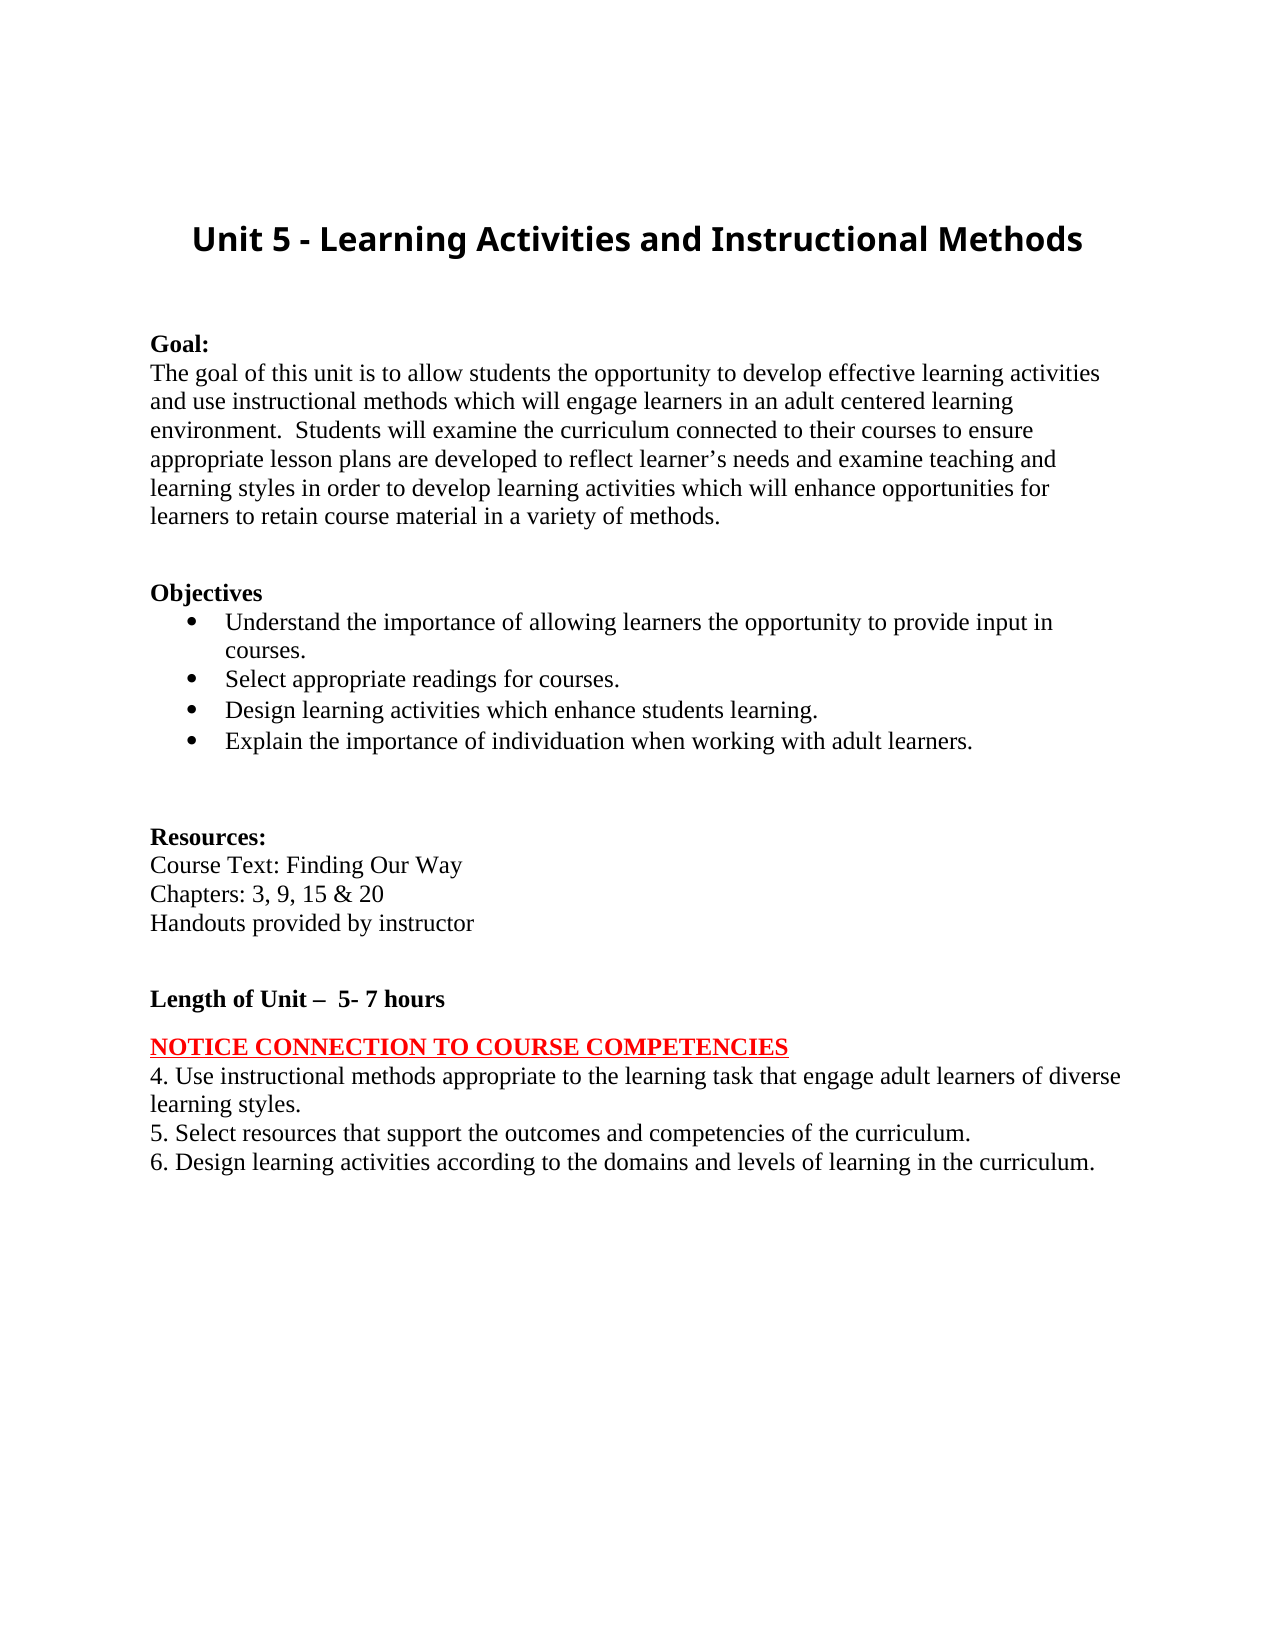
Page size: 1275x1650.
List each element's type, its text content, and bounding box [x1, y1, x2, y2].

text Objectives [150, 578, 1125, 607]
text Chapters: 3, 9, 15 & 20 [150, 879, 1125, 908]
text 5. Select resources that support the outcomes and competencies of the curriculum. [150, 1118, 1125, 1147]
text Handouts provided by instructor [150, 908, 1125, 937]
list Design learning activities which enhance students learning. [187, 695, 1125, 724]
list Explain the importance of individuation when working with adult learners. [187, 726, 1125, 755]
text Goal: [150, 329, 1125, 358]
text Resources: [150, 822, 1125, 850]
text 6. Design learning activities according to the domains and levels of learning in the curriculum. [150, 1147, 1125, 1176]
list Understand the importance of allowing learners the opportunity to provide input in courses. [187, 607, 1125, 664]
list Select appropriate readings for courses. [187, 664, 1125, 693]
text Unit 5 - Learning Activities and Instructional Methods [150, 216, 1125, 261]
text 4. Use instructional methods appropriate to the learning task that engage adult learners of diverse learning styles. [150, 1061, 1125, 1118]
text Course Text: Finding Our Way [150, 850, 1125, 879]
text NOTICE CONNECTION TO COURSE COMPETENCIES [150, 1032, 1125, 1061]
text The goal of this unit is to allow students the opportunity to develop effective learning activities and use instructional methods which will engage learners in an adult centered learning environment. Students will examine the curriculum connected to their courses to ensure appropriate lesson plans are developed to reflect learner’s needs and examine teaching and learning styles in order to develop learning activities which will enhance opportunities for learners to retain course material in a variety of methods. [150, 358, 1125, 530]
text Length of Unit – 5- 7 hours [150, 984, 1125, 1013]
